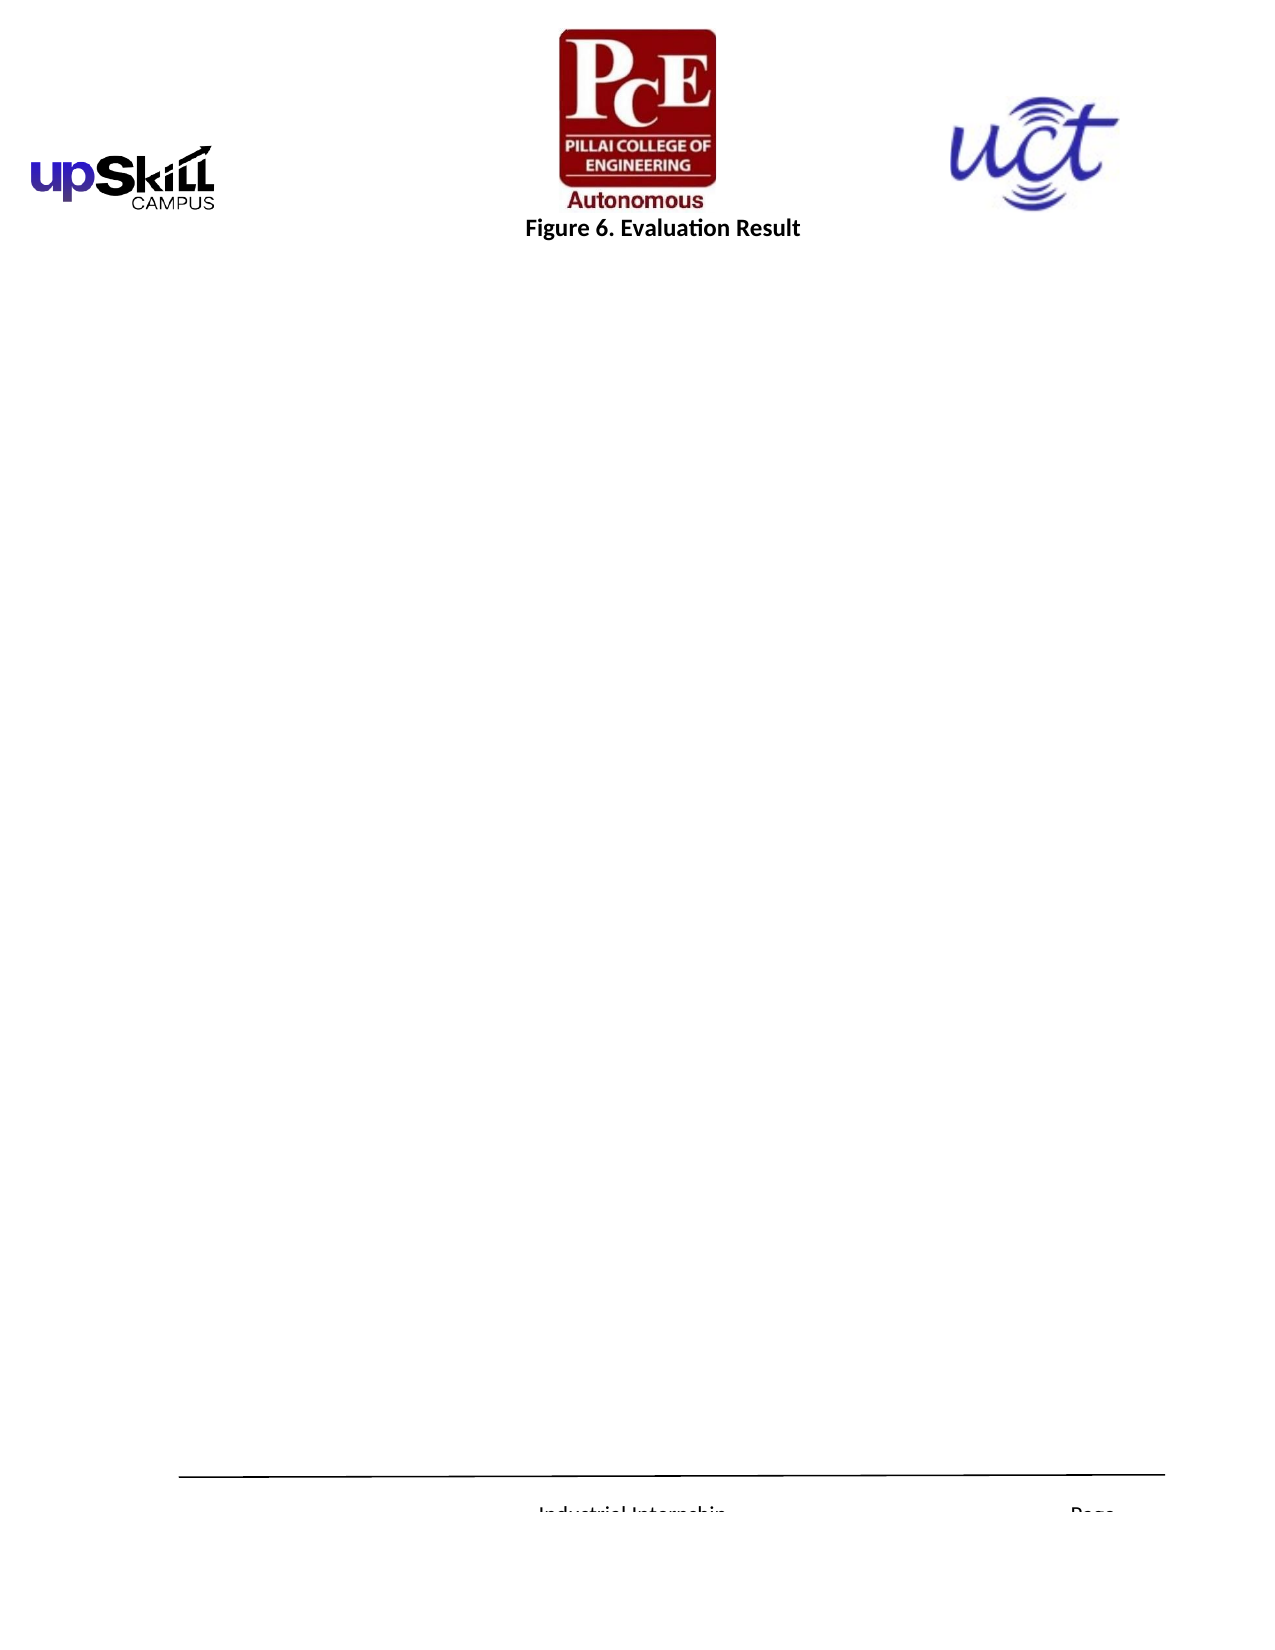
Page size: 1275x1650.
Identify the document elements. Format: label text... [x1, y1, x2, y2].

picture [950, 96, 1120, 213]
picture [31, 145, 215, 210]
subtitle Figure 6. Evaluation Result [523, 212, 802, 243]
picture [558, 28, 717, 212]
